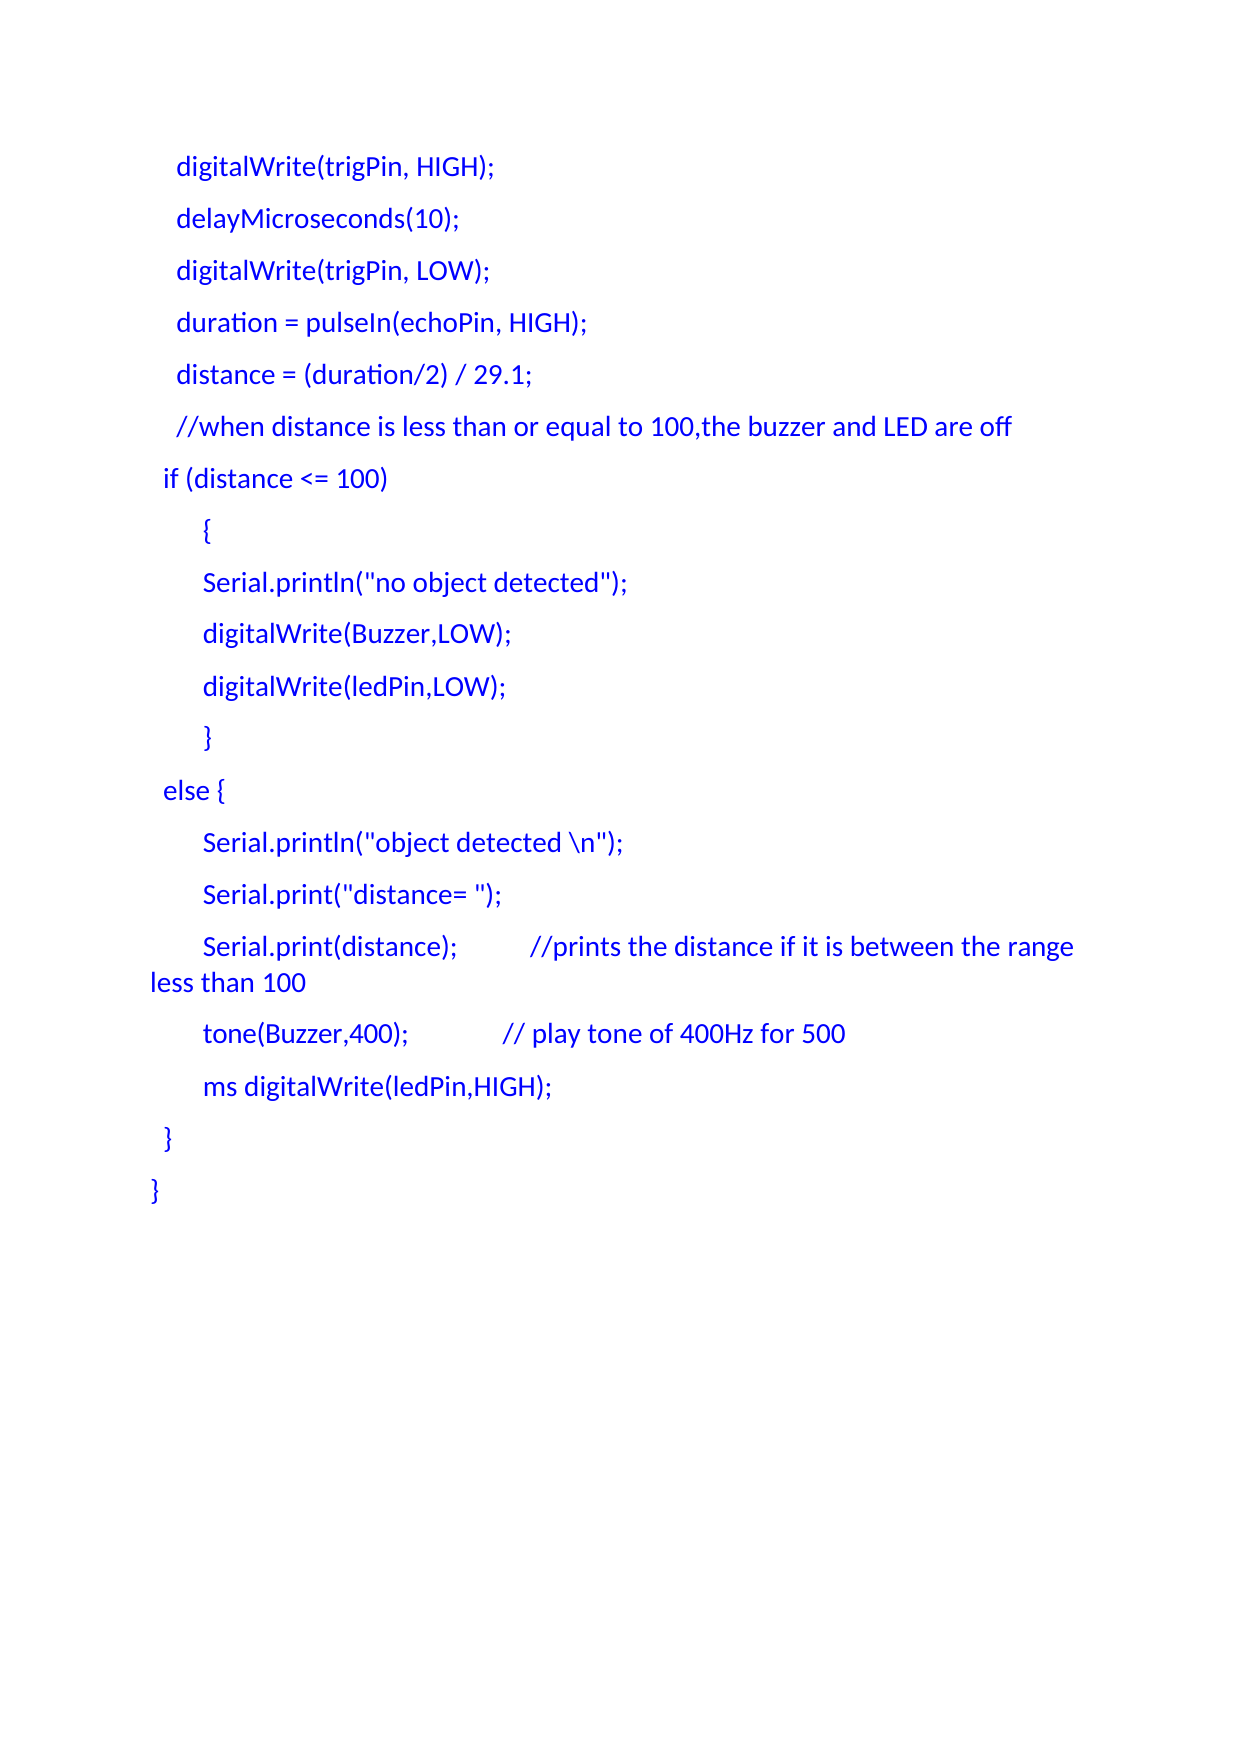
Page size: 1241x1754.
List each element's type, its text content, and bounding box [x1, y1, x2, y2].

text } [150, 1172, 1105, 1207]
text } [203, 719, 1105, 755]
text //when distance is less than or equal to 100,the buzzer and LED are off if (distance <= 100) [163, 408, 1026, 496]
text } [163, 1120, 1105, 1155]
text tone(Buzzer,400); // play tone of 400Hz for 500 ms digitalWrite(ledPin,HIGH); [203, 1016, 886, 1103]
text Serial.print(distance); //prints the distance if it is between the range less than 100 [150, 928, 1094, 999]
text { [203, 512, 1105, 547]
text else { [163, 772, 1105, 807]
text Serial.println("object detected \n"); Serial.print("distance= "); [203, 824, 663, 912]
text digitalWrite(trigPin, HIGH); delayMicroseconds(10); digitalWrite(trigPin, LOW); duration = pulseIn(echoPin, HIGH); distance = (duration/2) / 29.1; [176, 148, 589, 392]
text Serial.println("no object detected"); digitalWrite(Buzzer,LOW); digitalWrite(ledPin,LOW); [203, 564, 663, 703]
